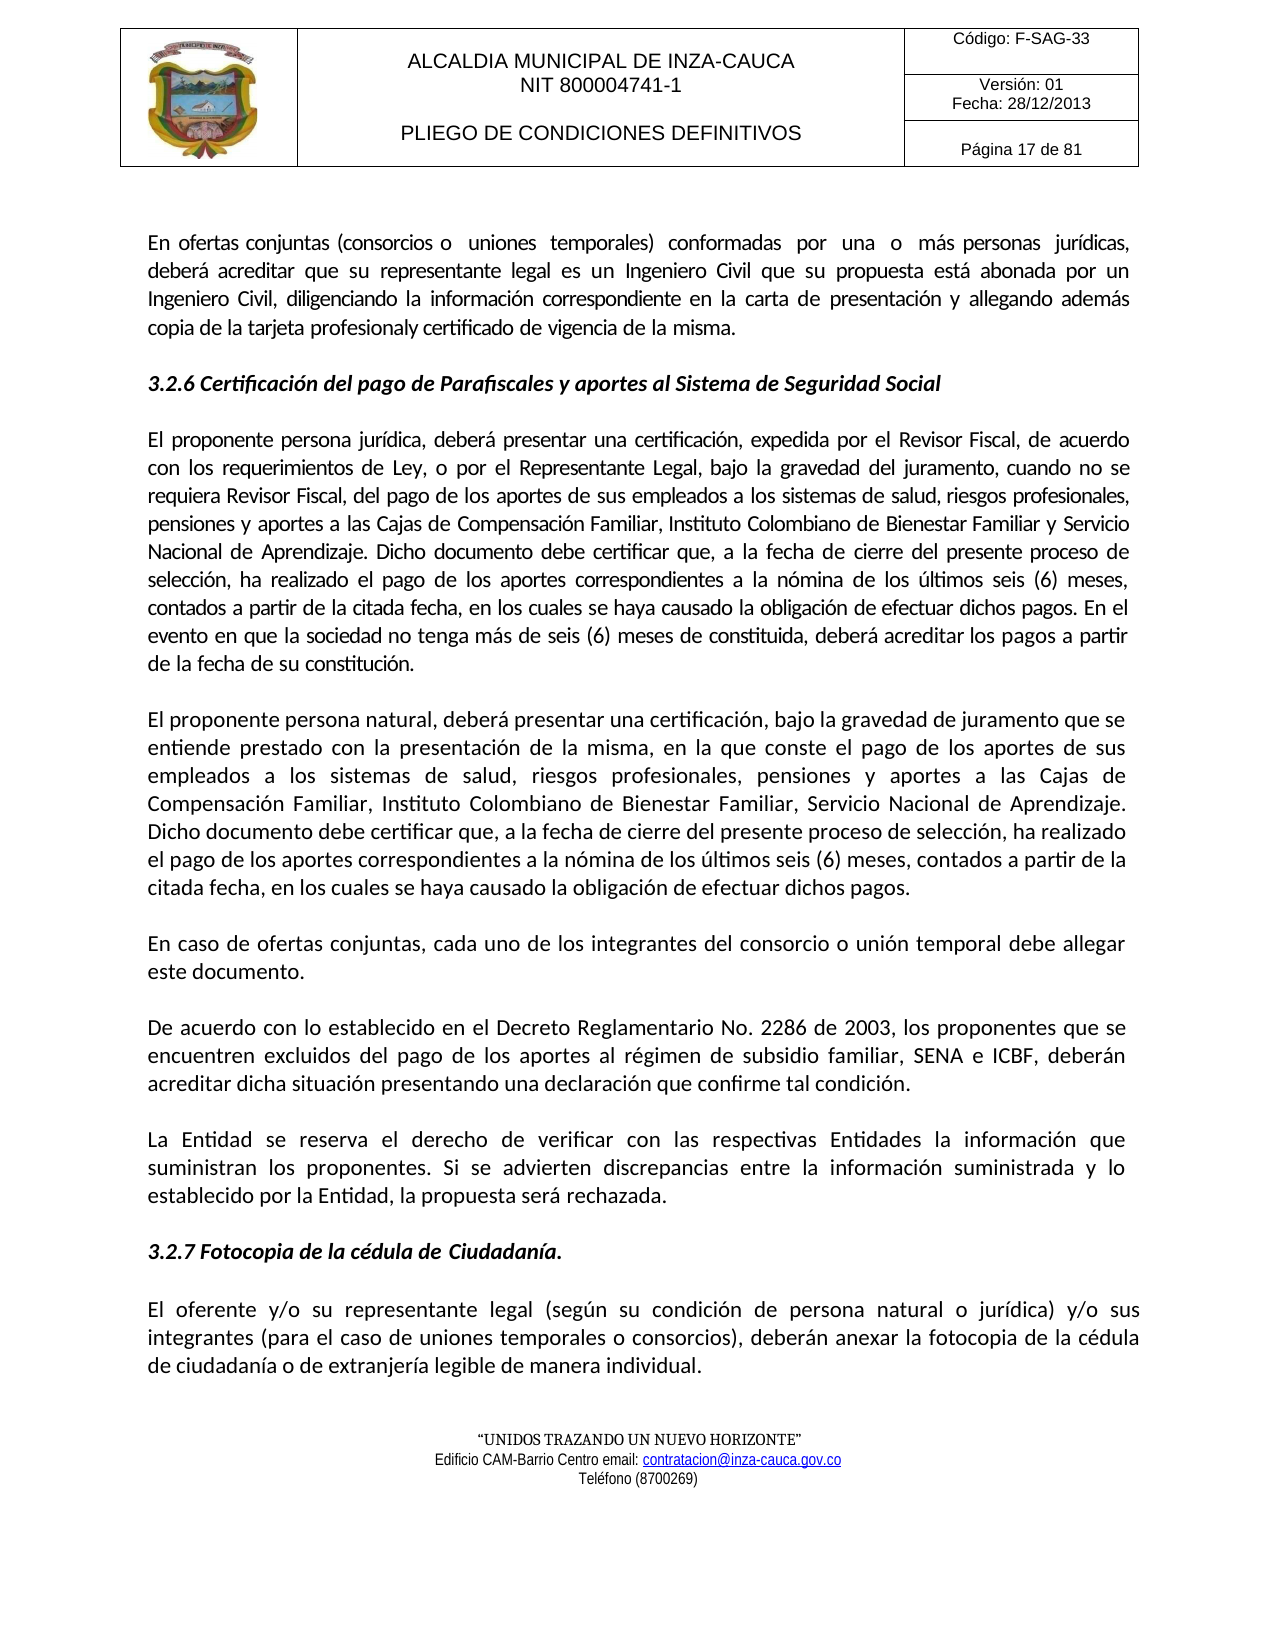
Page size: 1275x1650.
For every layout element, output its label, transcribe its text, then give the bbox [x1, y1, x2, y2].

text El oferente y/o su representante legal (según su condición de persona natural o jurídica) y/o sus integrantes (para el caso de uniones temporales o consorcios), deberán anexar la fotocopia de la cédula de ciudadanía o de extranjería legible de manera individual. [147, 1295, 1142, 1379]
text La Entidad se reserva el derecho de verificar con las respectivas Entidades la información que suministran los proponentes. Si se advierten discrepancias entre la información suministrada y lo establecido por la Entidad, la propuesta será rechazada. [147, 1125, 1127, 1209]
text El proponente persona natural, deberá presentar una certificación, bajo la gravedad de juramento que se entiende prestado con la presentación de la misma, en la que conste el pago de los aportes de sus empleados a los sistemas de salud, riesgos profesionales, pensiones y aportes a las Cajas de Compensación Familiar, Instituto Colombiano de Bienestar Familiar, Servicio Nacional de Aprendizaje. Dicho documento debe certificar que, a la fecha de cierre del presente proceso de selección, ha realizado el pago de los aportes correspondientes a la nómina de los últimos seis (6) meses, contados a partir de la citada fecha, en los cuales se haya causado la obligación de efectuar dichos pagos. [147, 705, 1128, 901]
text De acuerdo con lo establecido en el Decreto Reglamentario No. 2286 de 2003, los proponentes que se encuentren excluidos del pago de los aportes al régimen de subsidio familiar, SENA e ICBF, deberán acreditar dicha situación presentando una declaración que confirme tal condición. [147, 1013, 1128, 1097]
text En ofertas conjuntas (consorcios o uniones temporales) conformadas por una o más personas jurídicas, deberá acreditar que su representante legal es un Ingeniero Civil que su propuesta está abonada por un Ingeniero Civil, diligenciando la información correspondiente en la carta de presentación y allegando además copia de la tarjeta profesionaly certificado de vigencia de la misma. [147, 228, 1130, 341]
text En caso de ofertas conjuntas, cada uno de los integrantes del consorcio o unión temporal debe allegar este documento. [147, 929, 1127, 985]
subtitle Certificación del pago de Parafiscales y aportes al Sistema de Seguridad Social [147, 369, 1142, 397]
text El proponente persona jurídica, deberá presentar una certificación, expedida por el Revisor Fiscal, de acuerdo con los requerimientos de Ley, o por el Representante Legal, bajo la gravedad del juramento, cuando no se requiera Revisor Fiscal, del pago de los aportes de sus empleados a los sistemas de salud, riesgos profesionales, pensiones y aportes a las Cajas de Compensación Familiar, Instituto Colombiano de Bienestar Familiar y Servicio Nacional de Aprendizaje. Dicho documento debe certificar que, a la fecha de cierre del presente proceso de selección, ha realizado el pago de los aportes correspondientes a la nómina de los últimos seis (6) meses, contados a partir de la citada fecha, en los cuales se haya causado la obligación de efectuar dichos pagos. En el evento en que la sociedad no tenga más de seis (6) meses de constituida, deberá acreditar los pagos a partir de la fecha de su constitución. [147, 425, 1130, 677]
subtitle Fotocopia de la cédula de Ciudadanía. [147, 1237, 1142, 1265]
